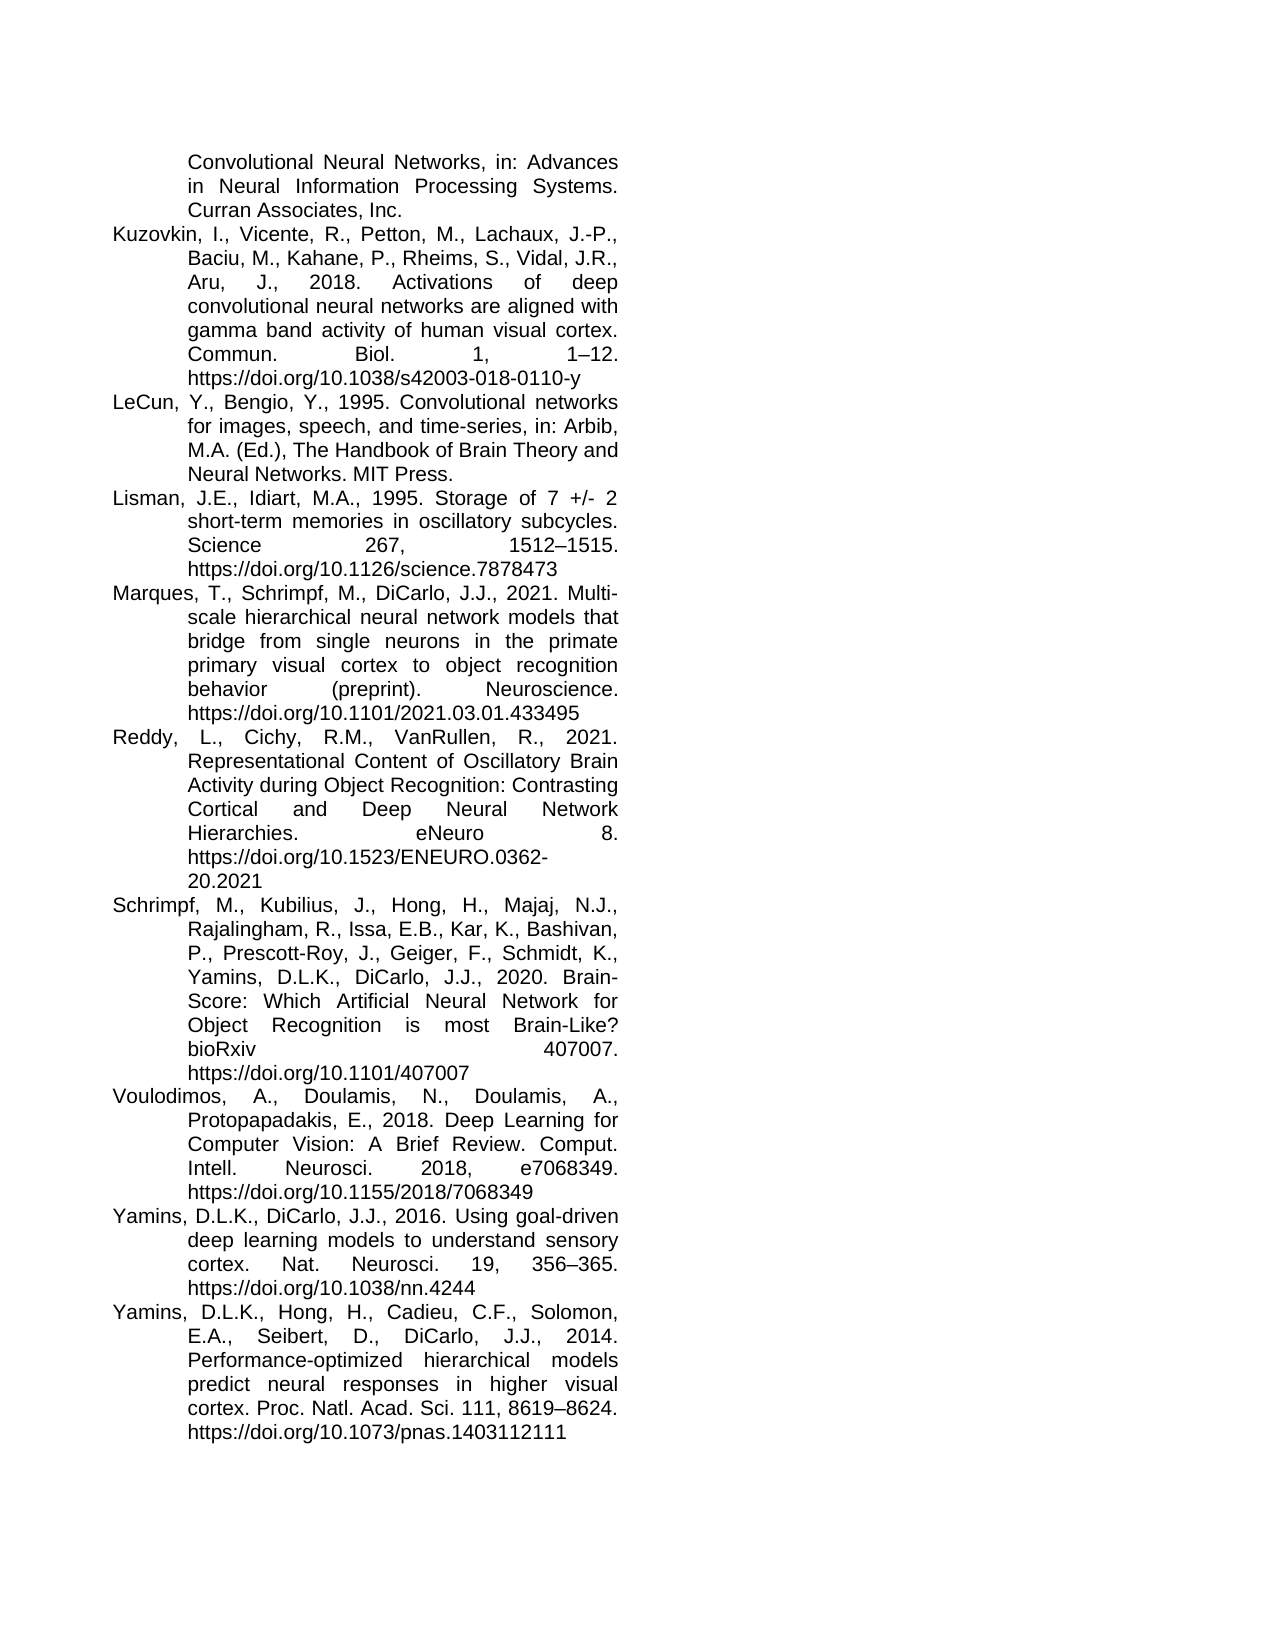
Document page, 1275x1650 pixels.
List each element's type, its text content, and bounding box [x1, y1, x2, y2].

text Lisman, J.E., Idiart, M.A., 1995. Storage of 7 +/- 2 short-term memories in oscillatory subcycles. Science 267, 1512–1515. https://doi.org/10.1126/science.7878473 [112, 485, 619, 581]
text Voulodimos, A., Doulamis, N., Doulamis, A., Protopapadakis, E., 2018. Deep Learning for Computer Vision: A Brief Review. Comput. Intell. Neurosci. 2018, e7068349. https://doi.org/10.1155/2018/7068349 [112, 1084, 619, 1204]
text LeCun, Y., Bengio, Y., 1995. Convolutional networks for images, speech, and time-series, in: Arbib, M.A. (Ed.), The Handbook of Brain Theory and Neural Networks. MIT Press. [112, 389, 619, 485]
text Schrimpf, M., Kubilius, J., Hong, H., Majaj, N.J., Rajalingham, R., Issa, E.B., Kar, K., Bashivan, P., Prescott-Roy, J., Geiger, F., Schmidt, K., Yamins, D.L.K., DiCarlo, J.J., 2020. Brain-Score: Which Artificial Neural Network for Object Recognition is most Brain-Like? bioRxiv 407007. https://doi.org/10.1101/407007 [112, 893, 619, 1084]
text Yamins, D.L.K., DiCarlo, J.J., 2016. Using goal-driven deep learning models to understand sensory cortex. Nat. Neurosci. 19, 356–365. https://doi.org/10.1038/nn.4244 [112, 1204, 619, 1300]
text Marques, T., Schrimpf, M., DiCarlo, J.J., 2021. Multi-scale hierarchical neural network models that bridge from single neurons in the primate primary visual cortex to object recognition behavior (preprint). Neuroscience. https://doi.org/10.1101/2021.03.01.433495 [112, 581, 619, 725]
text Yamins, D.L.K., Hong, H., Cadieu, C.F., Solomon, E.A., Seibert, D., DiCarlo, J.J., 2014. Performance-optimized hierarchical models predict neural responses in higher visual cortex. Proc. Natl. Acad. Sci. 111, 8619–8624. https://doi.org/10.1073/pnas.1403112111 [112, 1300, 619, 1444]
text Kuzovkin, I., Vicente, R., Petton, M., Lachaux, J.-P., Baciu, M., Kahane, P., Rheims, S., Vidal, J.R., Aru, J., 2018. Activations of deep convolutional neural networks are aligned with gamma band activity of human visual cortex. Commun. Biol. 1, 1–12. https://doi.org/10.1038/s42003-018-0110-y [112, 222, 619, 389]
text Reddy, L., Cichy, R.M., VanRullen, R., 2021. Representational Content of Oscillatory Brain Activity during Object Recognition: Contrasting Cortical and Deep Neural Network Hierarchies. eNeuro 8. https://doi.org/10.1523/ENEURO.0362-20.2021 [112, 725, 619, 893]
